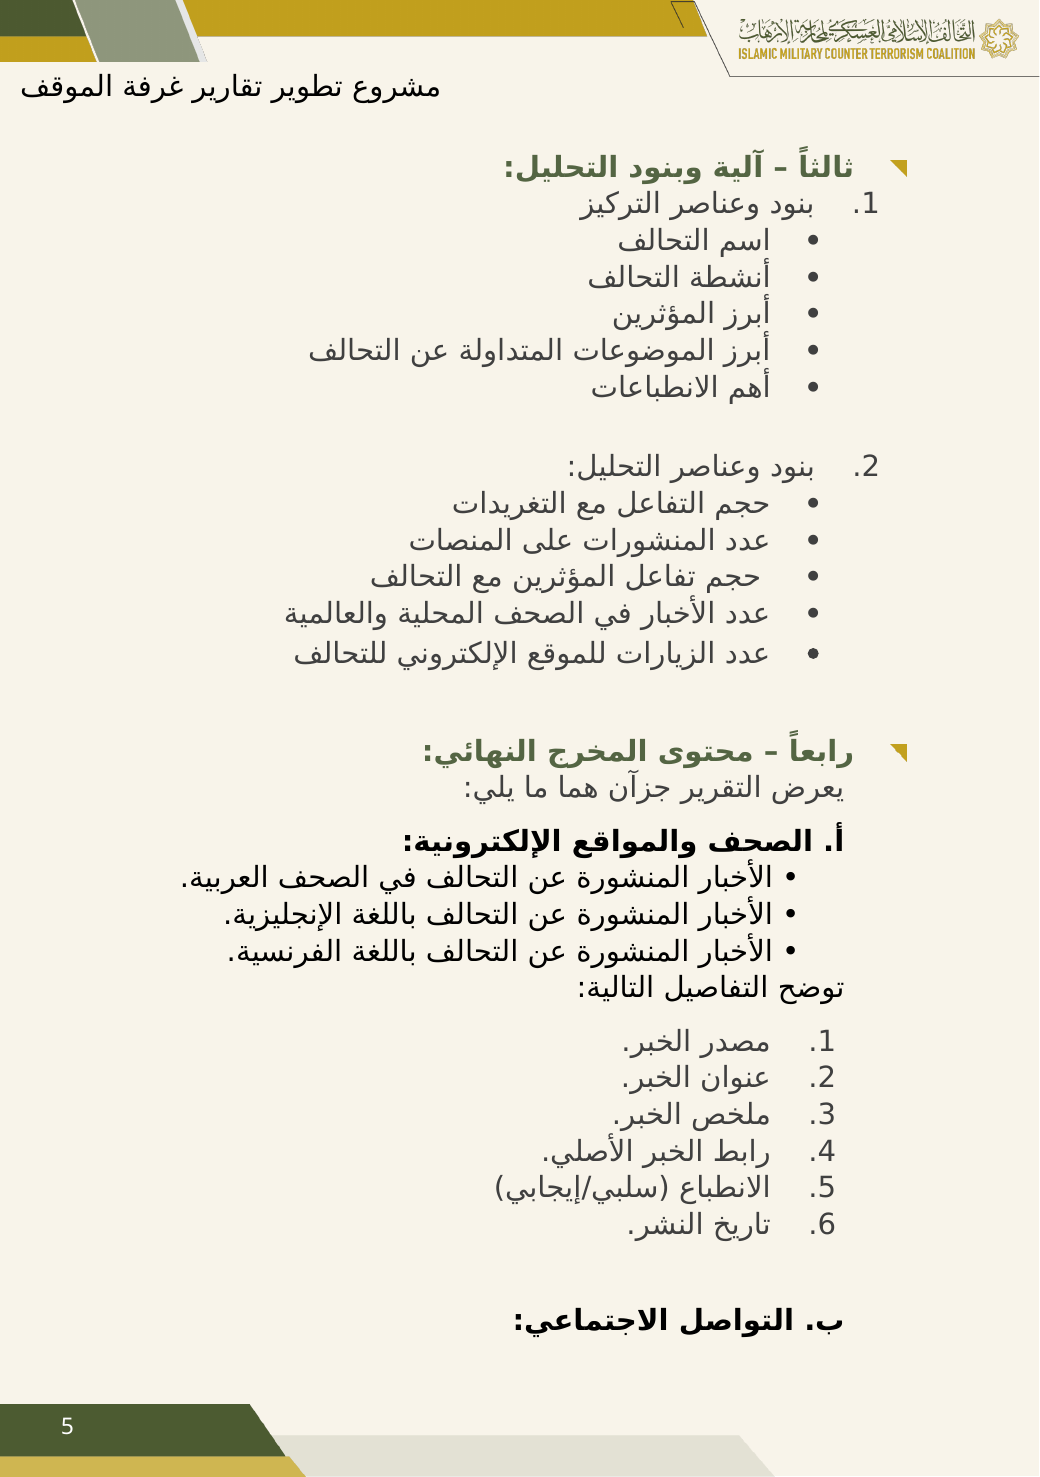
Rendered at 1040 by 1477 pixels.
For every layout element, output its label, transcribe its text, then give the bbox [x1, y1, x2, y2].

text توضح التفاصيل التالية: [150, 971, 845, 1005]
list عدد الأخبار في الصحف المحلية والعالمية [150, 596, 808, 630]
list بنود وعناصر التحليل: [150, 449, 852, 483]
list بنود وعناصر التركيز [150, 187, 852, 221]
list اسم التحالف [150, 223, 808, 257]
text ب. التواصل الاجتماعي: [150, 1304, 845, 1338]
list الانطباع (سلبي/إيجابي) [150, 1171, 808, 1205]
text • الأخبار المنشورة عن التحالف في الصحف العربية. [150, 861, 800, 895]
text أ. الصحف والمواقع الإلكترونية: [150, 824, 845, 858]
picture [0, 1404, 778, 1477]
list رابط الخبر الأصلي. [150, 1134, 808, 1168]
picture [0, 0, 1040, 77]
list أهم الانطباعات [150, 370, 808, 404]
list حجم التفاعل مع التغريدات [150, 486, 808, 520]
list تاريخ النشر. [150, 1207, 808, 1241]
list أبرز الموضوعات المتداولة عن التحالف [150, 333, 808, 367]
list ملخص الخبر. [150, 1097, 808, 1131]
list عدد الزيارات للموقع الإلكتروني للتحالف [150, 633, 808, 672]
text • الأخبار المنشورة عن التحالف باللغة الفرنسية. [150, 934, 800, 968]
list أبرز المؤثرين [150, 297, 808, 331]
picture [890, 744, 907, 762]
subtitle ثالثاً – آلية وبنود التحليل: [150, 150, 889, 184]
picture [890, 160, 907, 177]
list حجم تفاعل المؤثرين مع التحالف [150, 559, 808, 593]
list أنشطة التحالف [150, 260, 808, 294]
list عنوان الخبر. [150, 1061, 808, 1095]
list يعرض التقرير جزآن هما ما يلي: [150, 771, 845, 805]
list مصدر الخبر. [150, 1024, 808, 1058]
text • الأخبار المنشورة عن التحالف باللغة الإنجليزية. [150, 897, 800, 931]
subtitle رابعاً – محتوى المخرج النهائي: [150, 734, 889, 768]
list عدد المنشورات على المنصات [150, 523, 808, 557]
